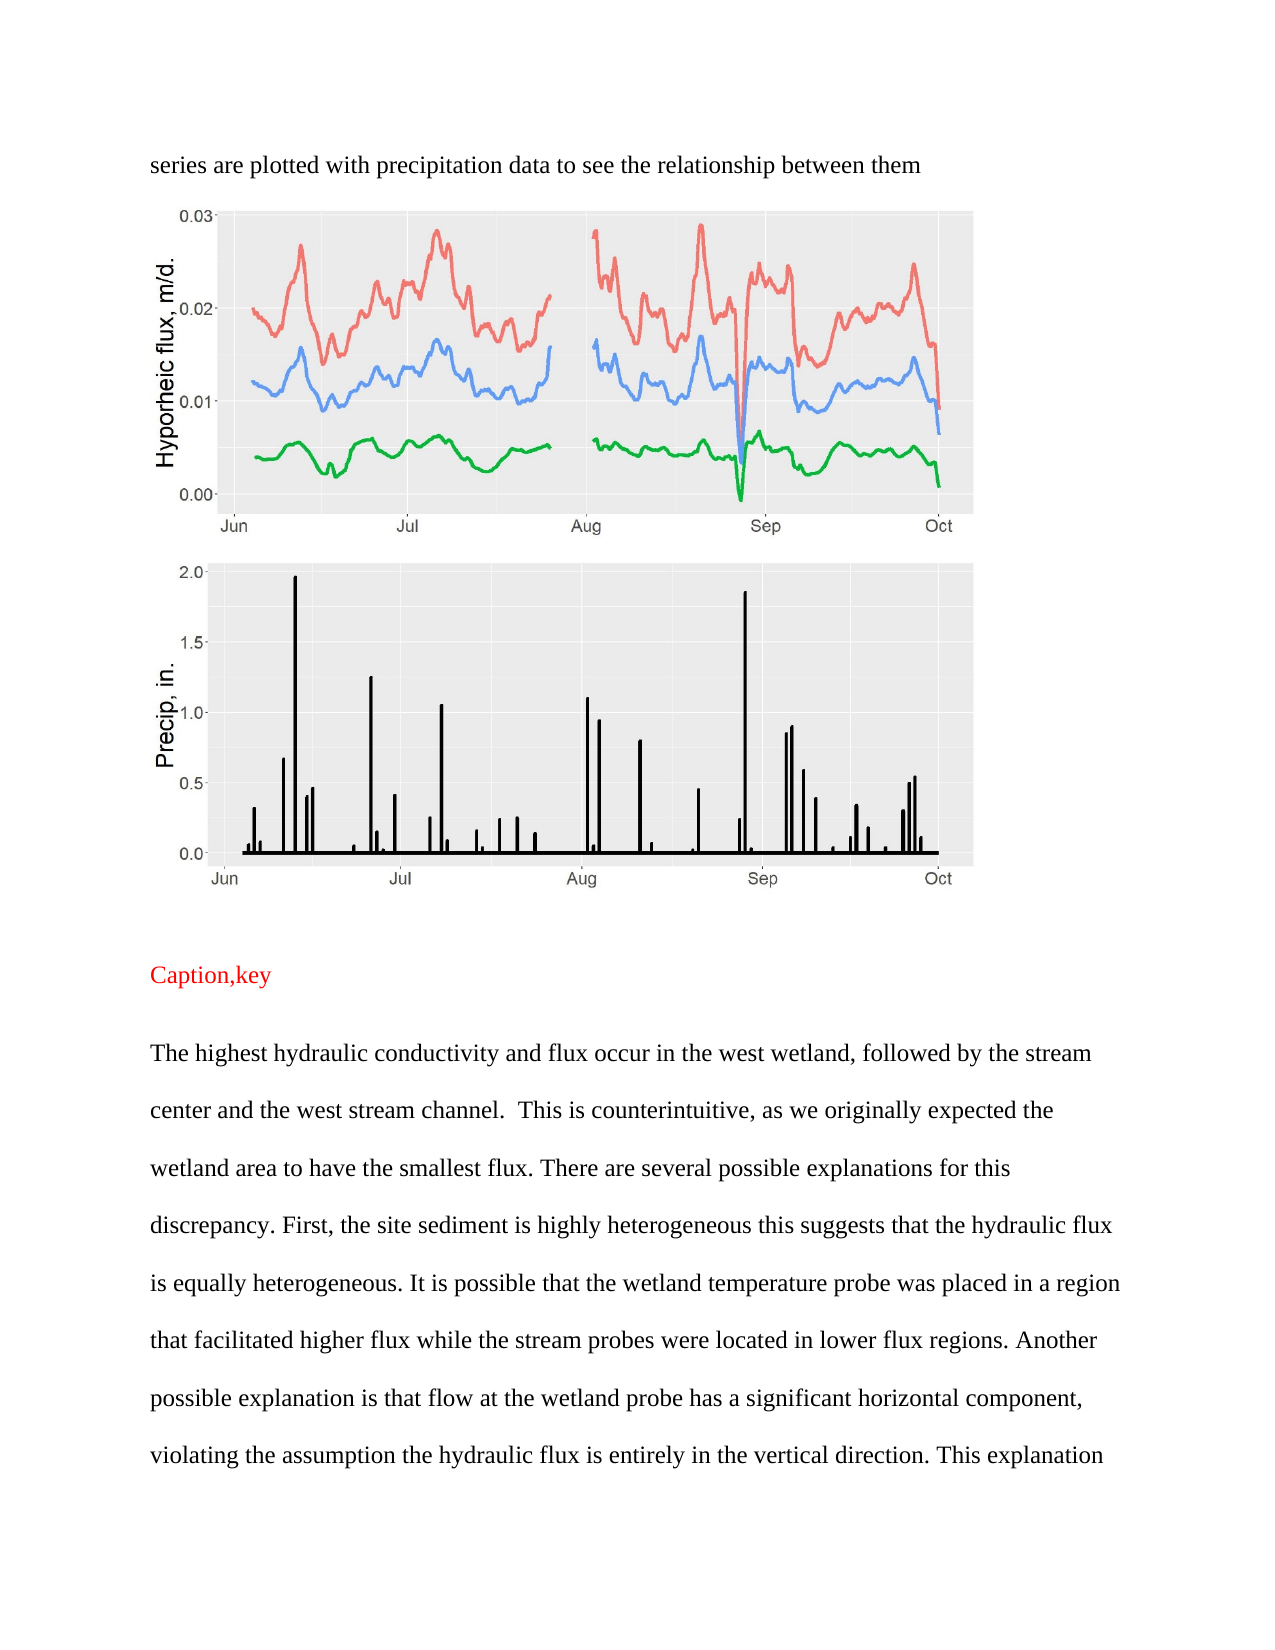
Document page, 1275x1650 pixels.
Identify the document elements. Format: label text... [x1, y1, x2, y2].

picture [150, 206, 978, 911]
text Caption,key [150, 960, 1125, 988]
